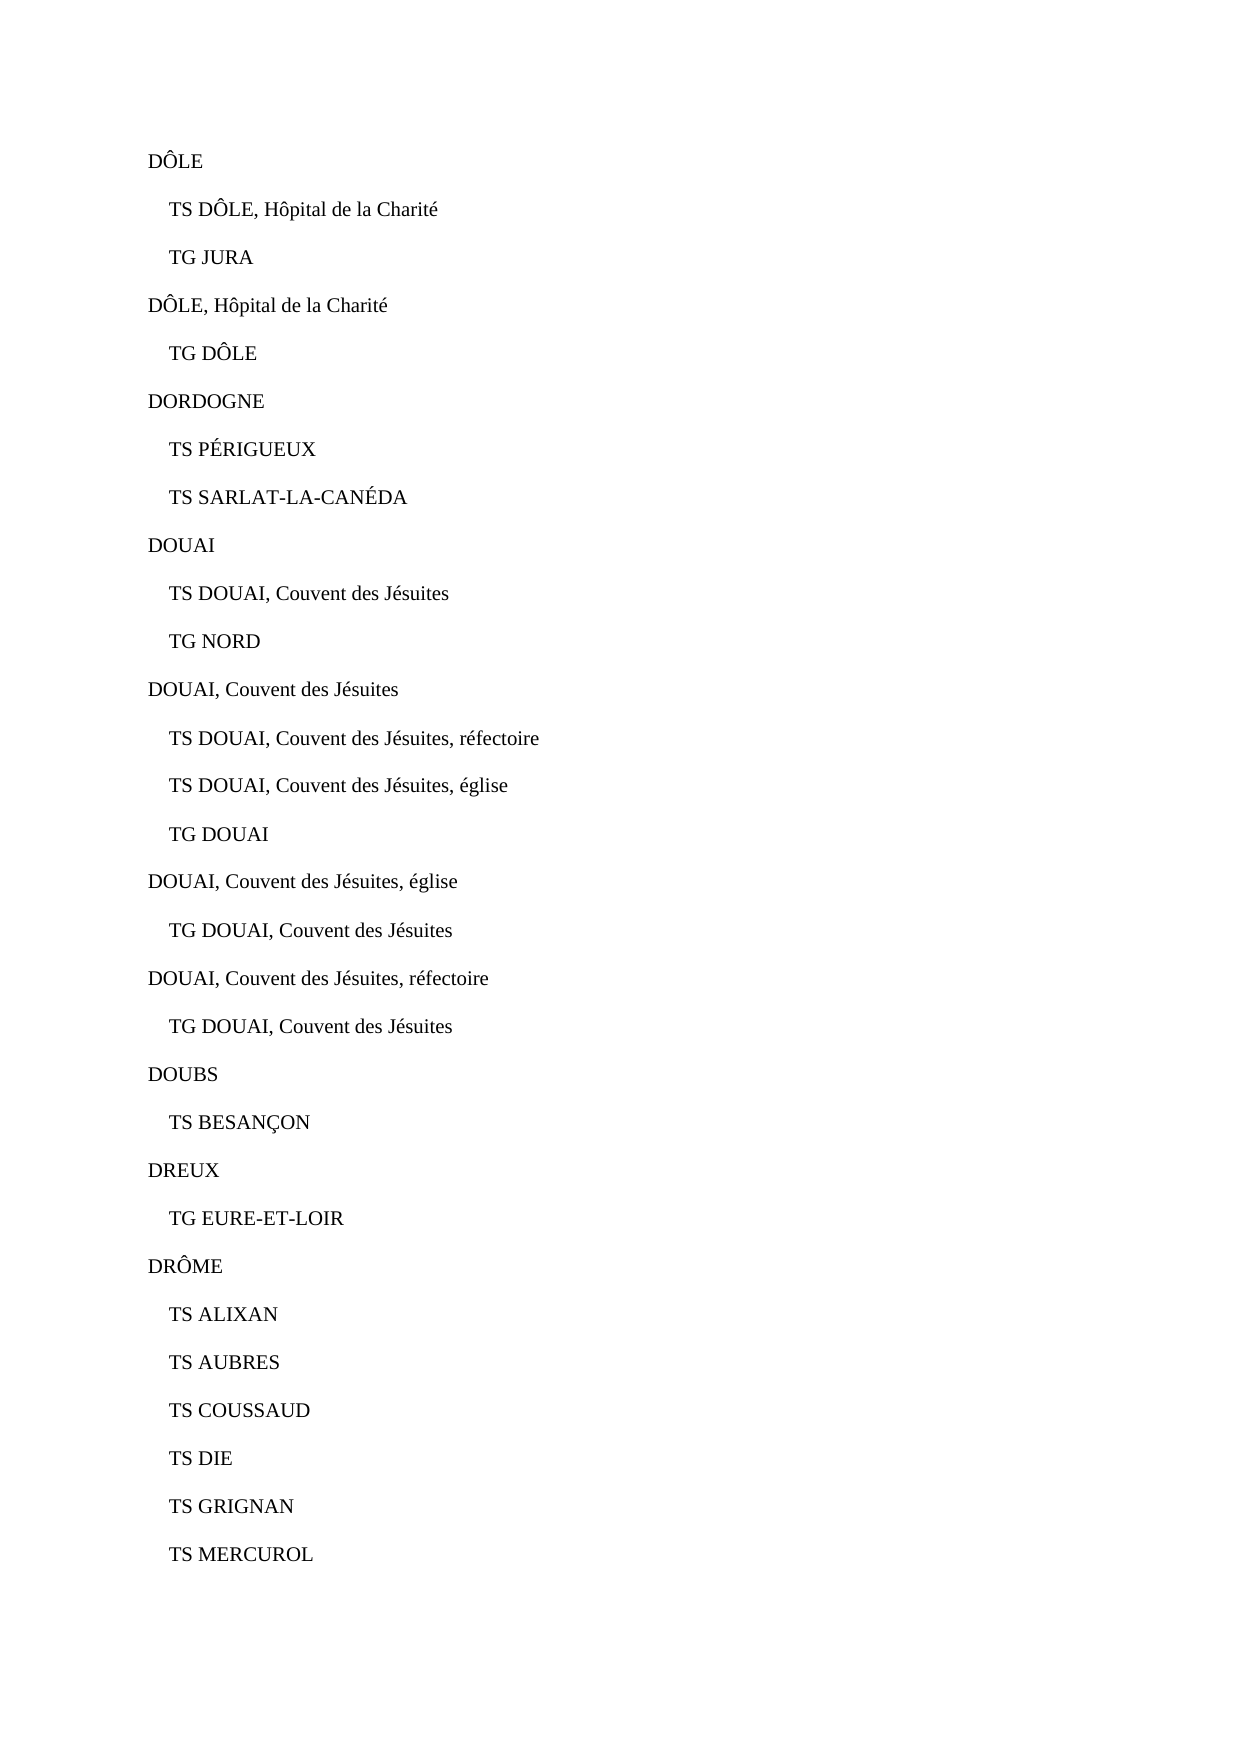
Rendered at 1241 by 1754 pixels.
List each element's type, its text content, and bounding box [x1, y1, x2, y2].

table_cell TG DOUAI, Couvent des Jésuites [146, 916, 1103, 964]
table_cell DOUBS [146, 1060, 1103, 1108]
table_cell TS AUBRES [146, 1348, 1103, 1396]
table_cell TG DÔLE [146, 340, 1103, 388]
table_cell DÔLE, Hôpital de la Charité [146, 292, 1103, 340]
table_cell DRÔME [146, 1252, 1103, 1300]
table_cell DÔLE [146, 148, 1103, 196]
table_cell TS ALIXAN [146, 1300, 1103, 1348]
table_cell TS BESANÇON [146, 1108, 1103, 1156]
table_cell TG EURE-ET-LOIR [146, 1204, 1103, 1252]
table_cell TS DOUAI, Couvent des Jésuites, église [146, 772, 1103, 820]
table_cell TS DIE [146, 1444, 1103, 1492]
table_cell TS GRIGNAN [146, 1492, 1103, 1540]
table_cell DOUAI, Couvent des Jésuites, réfectoire [146, 964, 1103, 1012]
table_cell TG DOUAI, Couvent des Jésuites [146, 1012, 1103, 1060]
table_cell TS DOUAI, Couvent des Jésuites, réfectoire [146, 724, 1103, 772]
table_cell DOUAI, Couvent des Jésuites, église [146, 868, 1103, 916]
table_cell DREUX [146, 1156, 1103, 1204]
table_cell TS MERCUROL [146, 1540, 1103, 1588]
table_cell DOUAI [146, 532, 1103, 580]
table_cell DORDOGNE [146, 388, 1103, 436]
table_cell TS DÔLE, Hôpital de la Charité [146, 196, 1103, 244]
table_cell TS SARLAT-LA-CANÉDA [146, 484, 1103, 532]
table_cell DOUAI, Couvent des Jésuites [146, 676, 1103, 724]
table_cell TG JURA [146, 244, 1103, 292]
table_cell TG DOUAI [146, 820, 1103, 868]
table_cell TS PÉRIGUEUX [146, 436, 1103, 484]
table_cell TS COUSSAUD [146, 1396, 1103, 1444]
table_cell TS DOUAI, Couvent des Jésuites [146, 580, 1103, 628]
table_cell TG NORD [146, 628, 1103, 676]
